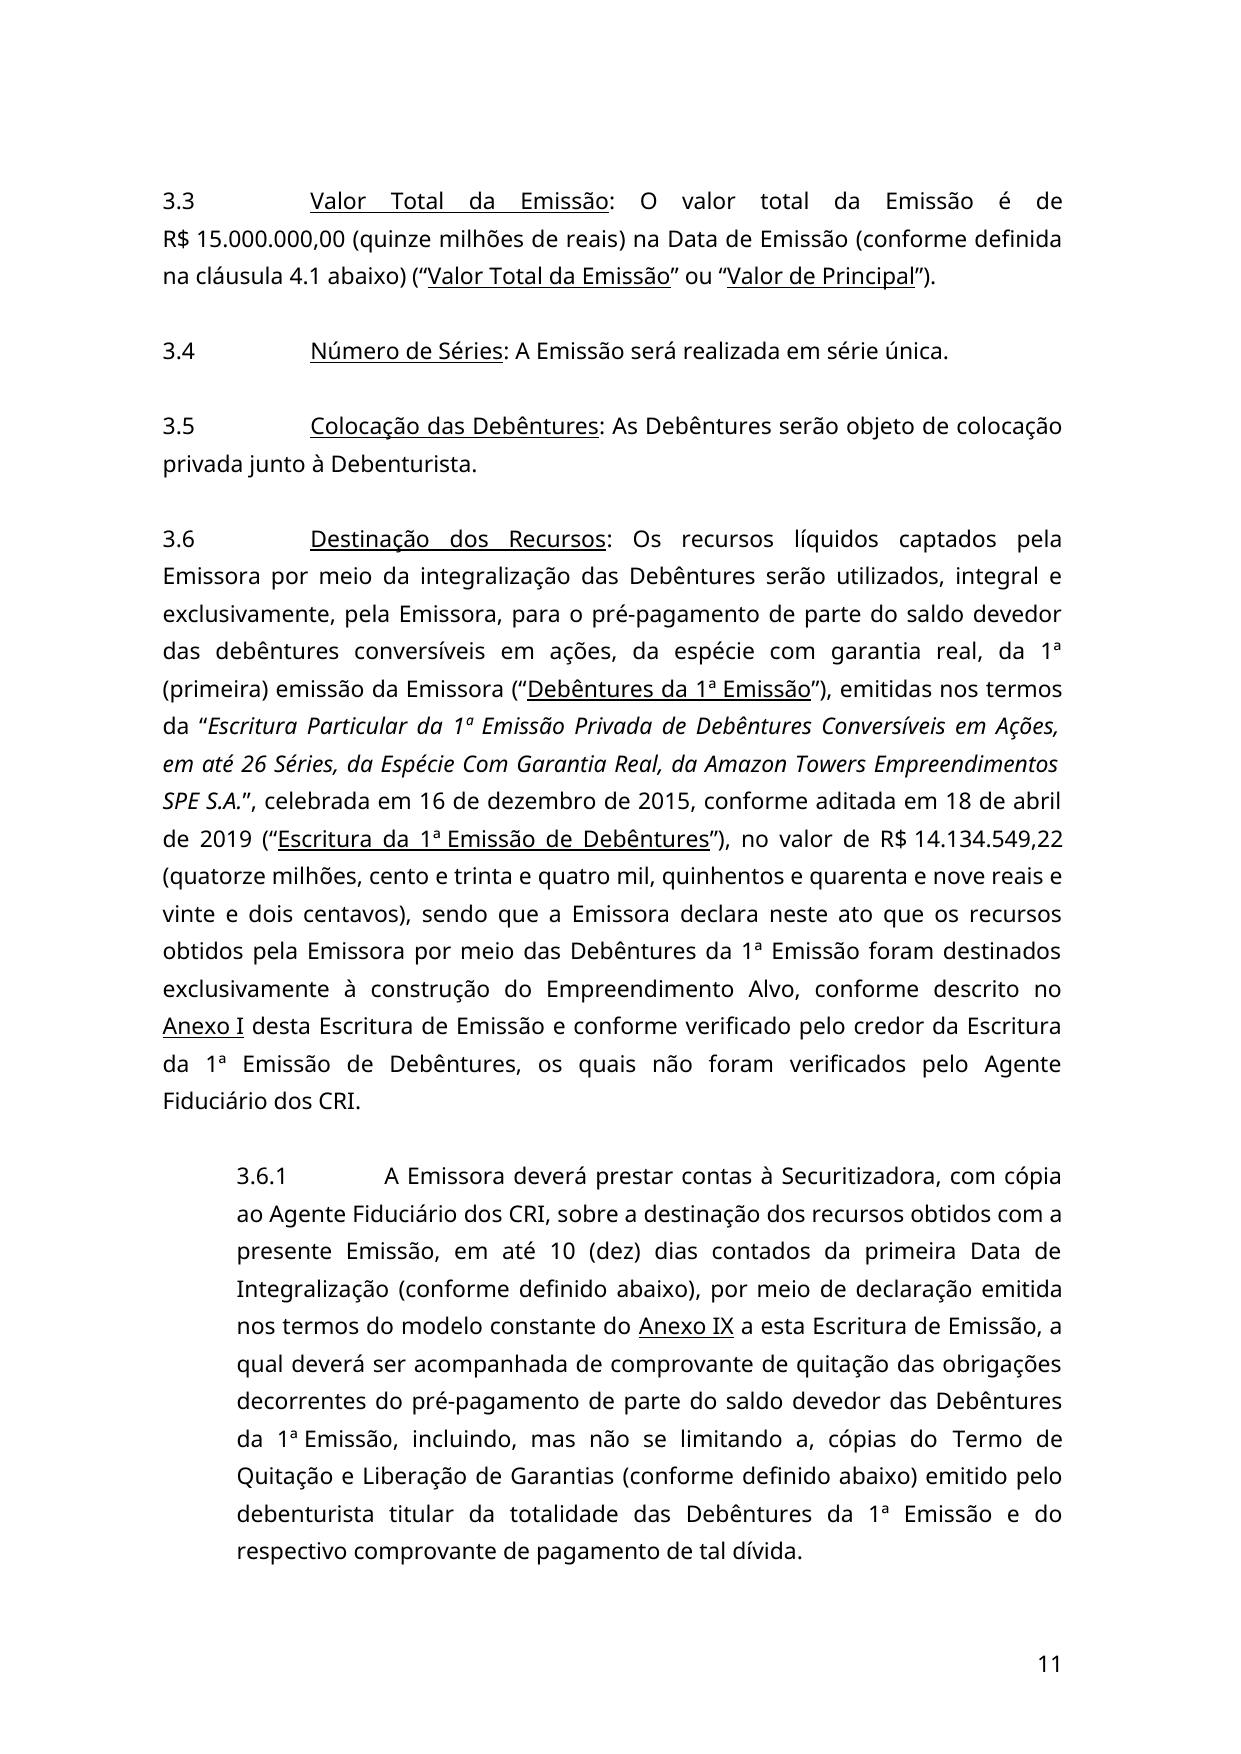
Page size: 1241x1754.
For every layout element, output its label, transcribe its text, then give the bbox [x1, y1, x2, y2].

text Destinação dos Recursos: Os recursos líquidos captados pela Emissora por meio da integralização das Debêntures serão utilizados, integral e exclusivamente, pela Emissora, para o pré-pagamento de parte do saldo devedor das debêntures conversíveis em ações, da espécie com garantia real, da 1ª (primeira) emissão da Emissora (“Debêntures da 1ª Emissão”), emitidas nos termos da “Escritura Particular da 1ª Emissão Privada de Debêntures Conversíveis em Ações, em até 26 Séries, da Espécie Com Garantia Real, da Amazon Towers Empreendimentos SPE S.A.”, celebrada em 16 de dezembro de 2015, conforme aditada em 18 de abril de 2019 (“Escritura da 1ª Emissão de Debêntures”), no valor de R$ 14.134.549,22 (quatorze milhões, cento e trinta e quatro mil, quinhentos e quarenta e nove reais e vinte e dois centavos), sendo que a Emissora declara neste ato que os recursos obtidos pela Emissora por meio das Debêntures da 1ª Emissão foram destinados exclusivamente à construção do Empreendimento Alvo, conforme descrito no Anexo I desta Escritura de Emissão e conforme verificado pelo credor da Escritura da 1ª Emissão de Debêntures, os quais não foram verificados pelo Agente Fiduciário dos CRI. [162, 523, 1063, 1116]
text Valor Total da Emissão: O valor total da Emissão é de R$ 15.000.000,00 (quinze milhões de reais) na Data de Emissão (conforme definida na cláusula 4.1 abaixo) (“Valor Total da Emissão” ou “Valor de Principal”). [162, 185, 1063, 291]
text Número de Séries: A Emissão será realizada em série única. [162, 335, 1063, 366]
text Colocação das Debêntures: As Debêntures serão objeto de colocação privada junto à Debenturista. [162, 410, 1063, 479]
text A Emissora deverá prestar contas à Securitizadora, com cópia ao Agente Fiduciário dos CRI, sobre a destinação dos recursos obtidos com a presente Emissão, em até 10 (dez) dias contados da primeira Data de Integralização (conforme definido abaixo), por meio de declaração emitida nos termos do modelo constante do Anexo IX a esta Escritura de Emissão, a qual deverá ser acompanhada de comprovante de quitação das obrigações decorrentes do pré-pagamento de parte do saldo devedor das Debêntures da 1ª Emissão, incluindo, mas não se limitando a, cópias do Termo de Quitação e Liberação de Garantias (conforme definido abaixo) emitido pelo debenturista titular da totalidade das Debêntures da 1ª Emissão e do respectivo comprovante de pagamento de tal dívida. [236, 1160, 1063, 1566]
